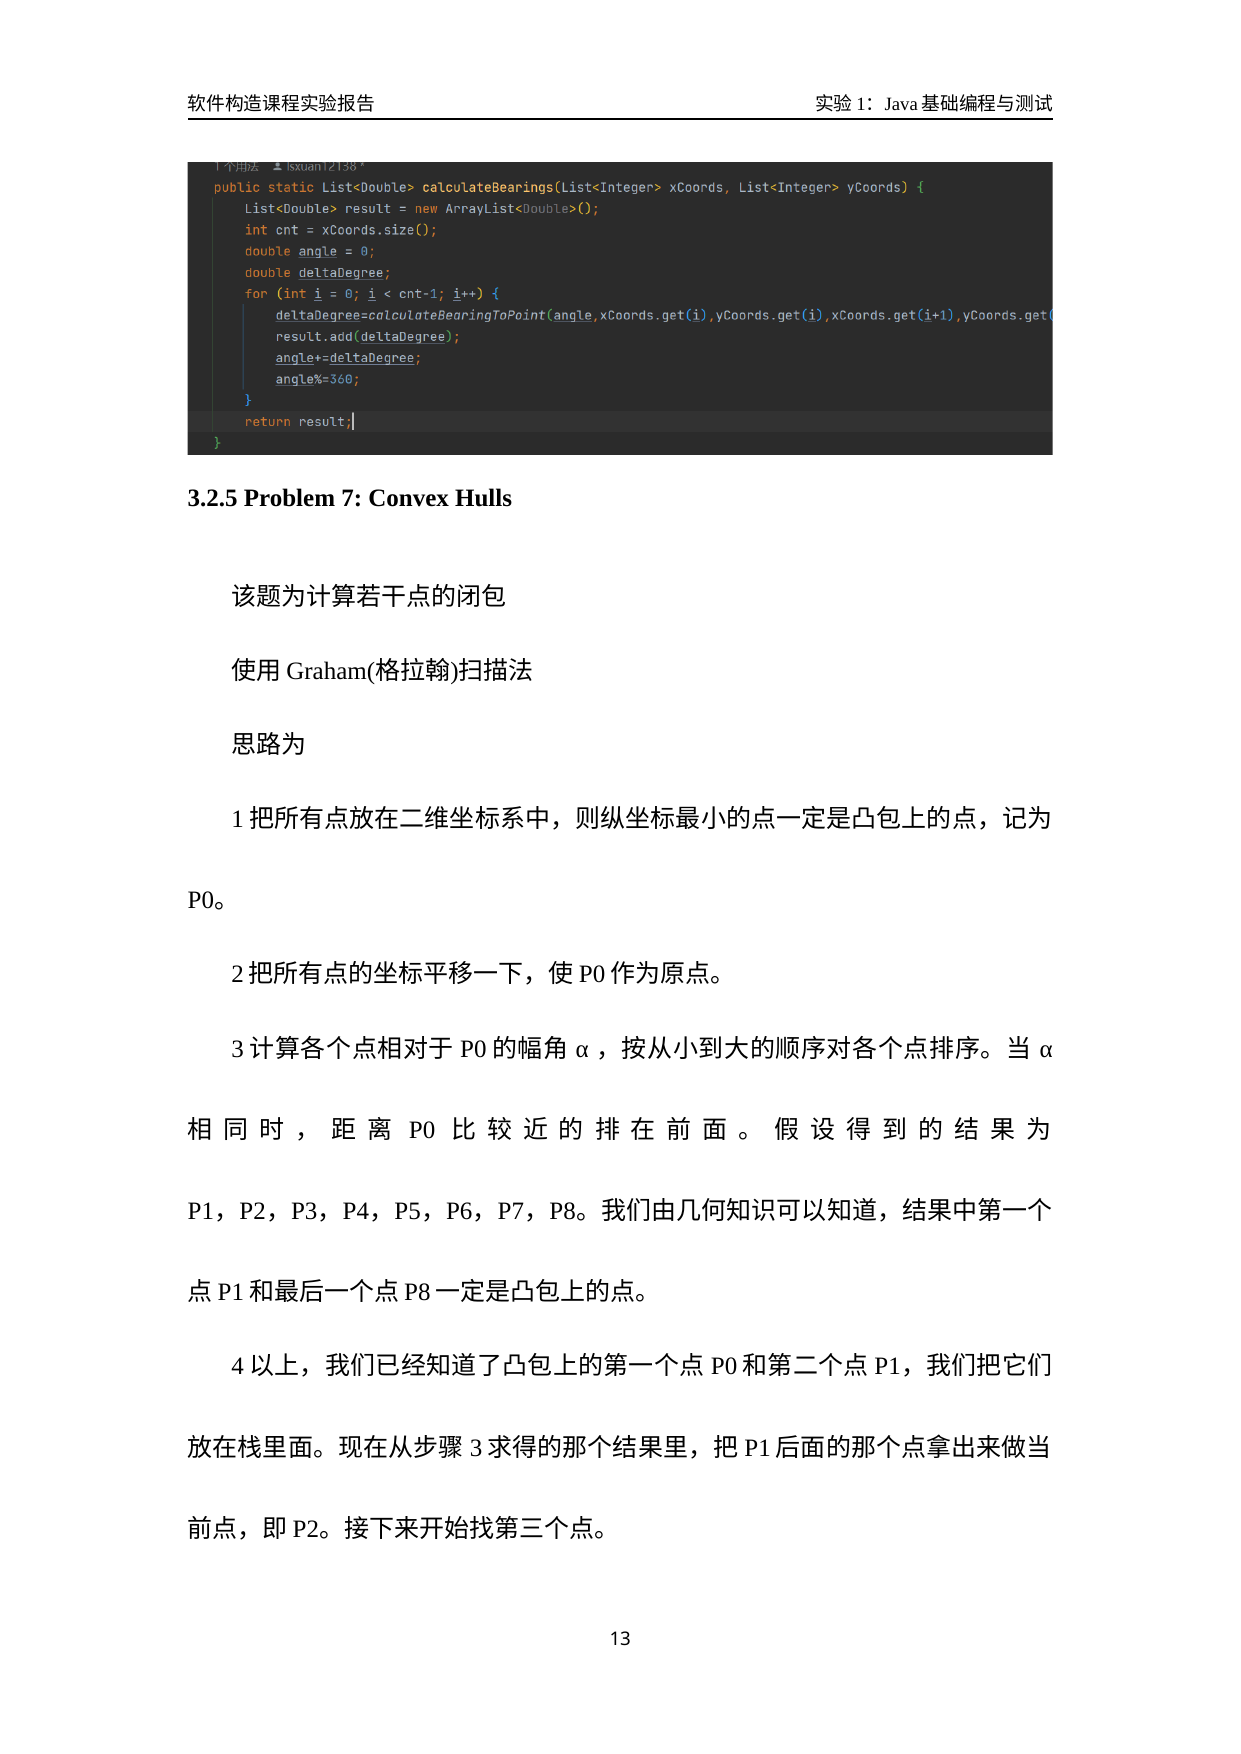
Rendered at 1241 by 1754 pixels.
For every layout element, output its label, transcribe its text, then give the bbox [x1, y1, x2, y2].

subtitle Problem 7: Convex Hulls [187, 482, 1053, 514]
text 2把所有点的坐标平移一下，使P0作为原点。 [187, 939, 1053, 1004]
text 思路为 [187, 710, 1053, 775]
text 3计算各个点相对于P0的幅角 α ，按从小到大的顺序对各个点排序。当 α 相同时，距离P0比较近的排在前面。假设得到的结果为P1，P2，P3，P4，P5，P6，P7，P8。我们由几何知识可以知道，结果中第一个点P1和最后一个点P8一定是凸包上的点。 [187, 1014, 1053, 1322]
text 使用Graham(格拉翰)扫描法 [187, 636, 1053, 701]
text 该题为计算若干点的闭包 [187, 562, 1053, 627]
text 1把所有点放在二维坐标系中，则纵坐标最小的点一定是凸包上的点，记为P0。 [187, 784, 1053, 931]
text 4以上，我们已经知道了凸包上的第一个点P0和第二个点P1，我们把它们放在栈里面。现在从步骤3求得的那个结果里，把P1后面的那个点拿出来做当前点，即P2。接下来开始找第三个点。 [187, 1331, 1053, 1559]
picture [187, 162, 1053, 455]
